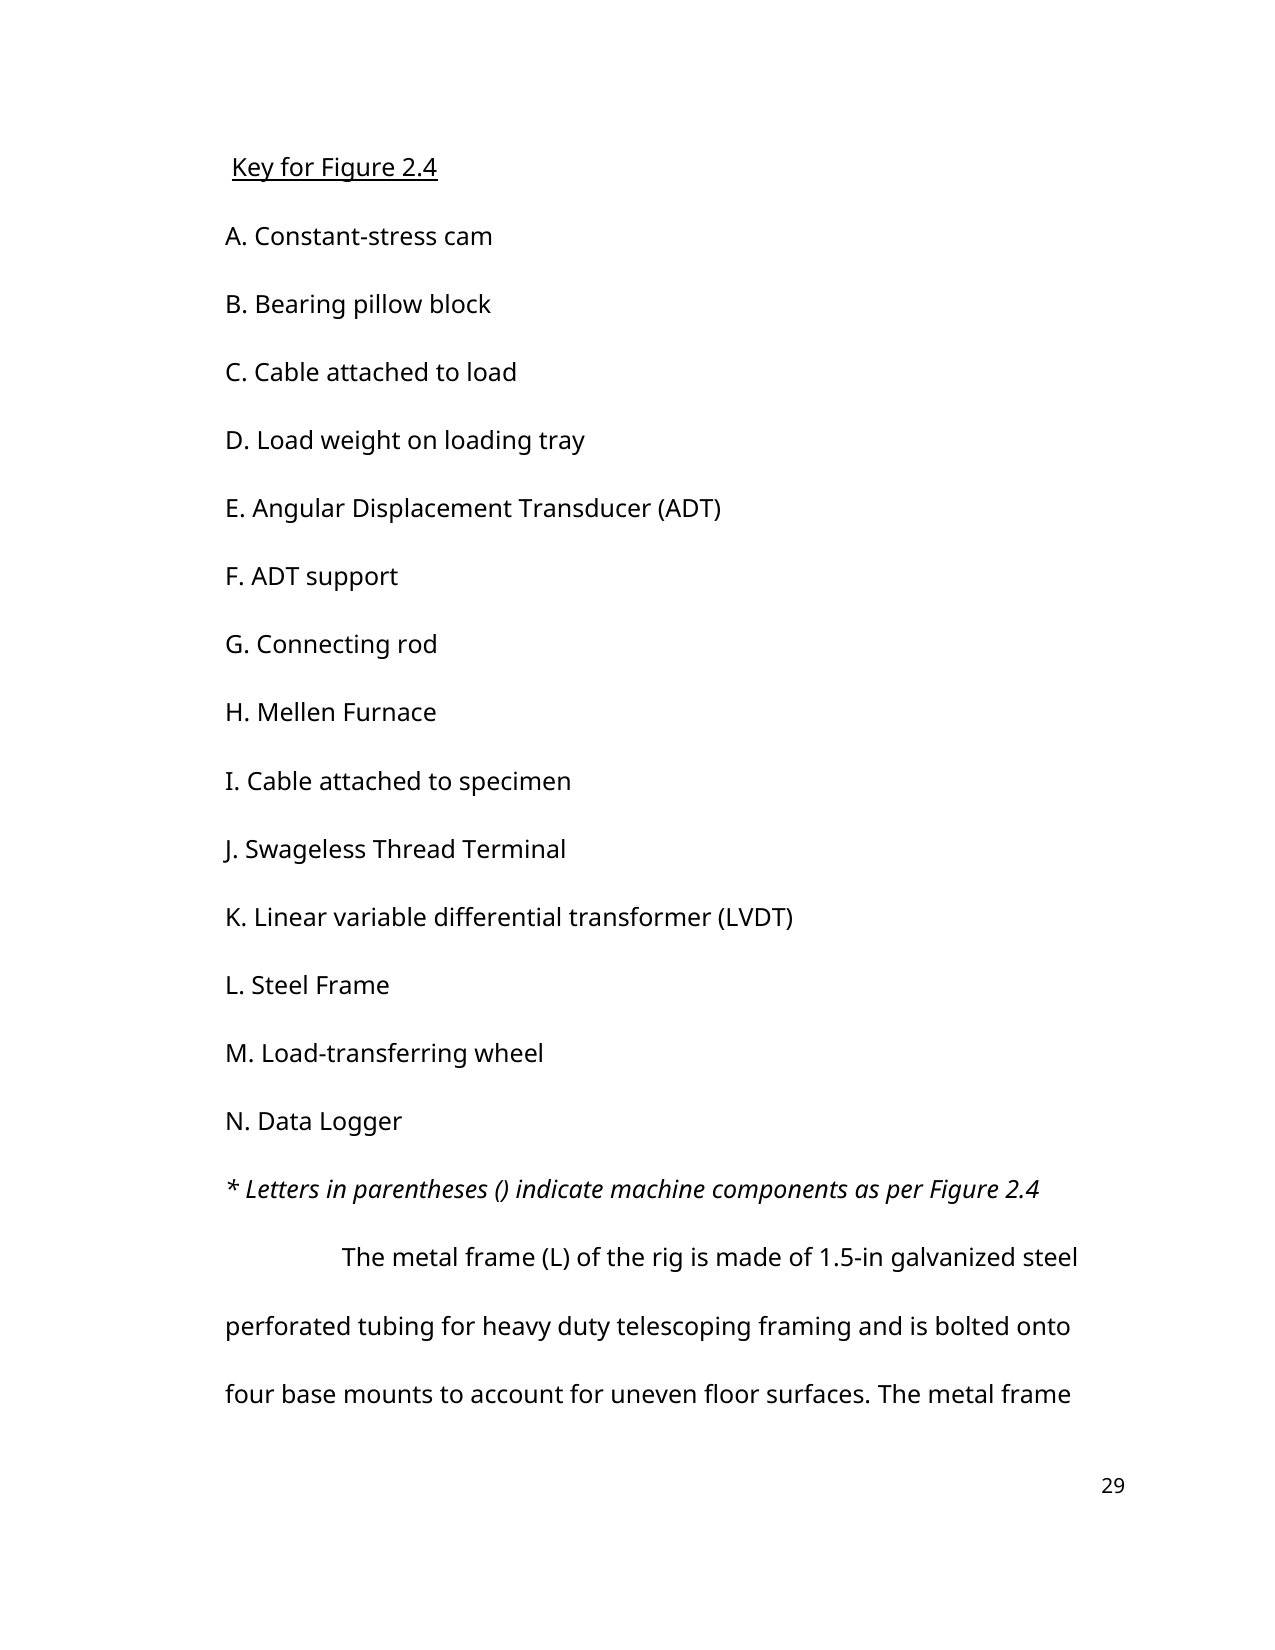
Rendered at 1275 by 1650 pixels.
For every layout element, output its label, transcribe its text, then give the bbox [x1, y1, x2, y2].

text G. Connecting rod [225, 627, 1125, 661]
text C. Cable attached to load [225, 354, 1125, 388]
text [225, 1240, 1125, 1410]
text B. Bearing pillow block [225, 286, 1125, 320]
text H. Mellen Furnace [225, 695, 1125, 729]
text N. Data Logger [225, 1104, 1125, 1138]
text * Letters in parentheses () indicate machine components as per Figure 2.4 [225, 1172, 1125, 1206]
text D. Load weight on loading tray [225, 422, 1125, 457]
text I. Cable attached to specimen [225, 763, 1125, 797]
text Key for Figure 2.4 [225, 150, 1125, 184]
text M. Load-transferring wheel [225, 1036, 1125, 1070]
text E. Angular Displacement Transducer (ADT) [225, 491, 1125, 525]
text J. Swageless Thread Terminal [225, 831, 1125, 865]
text L. Steel Frame [225, 967, 1125, 1002]
text A. Constant-stress cam [225, 218, 1125, 252]
text F. ADT support [225, 559, 1125, 593]
text K. Linear variable differential transformer (LVDT) [225, 899, 1125, 933]
